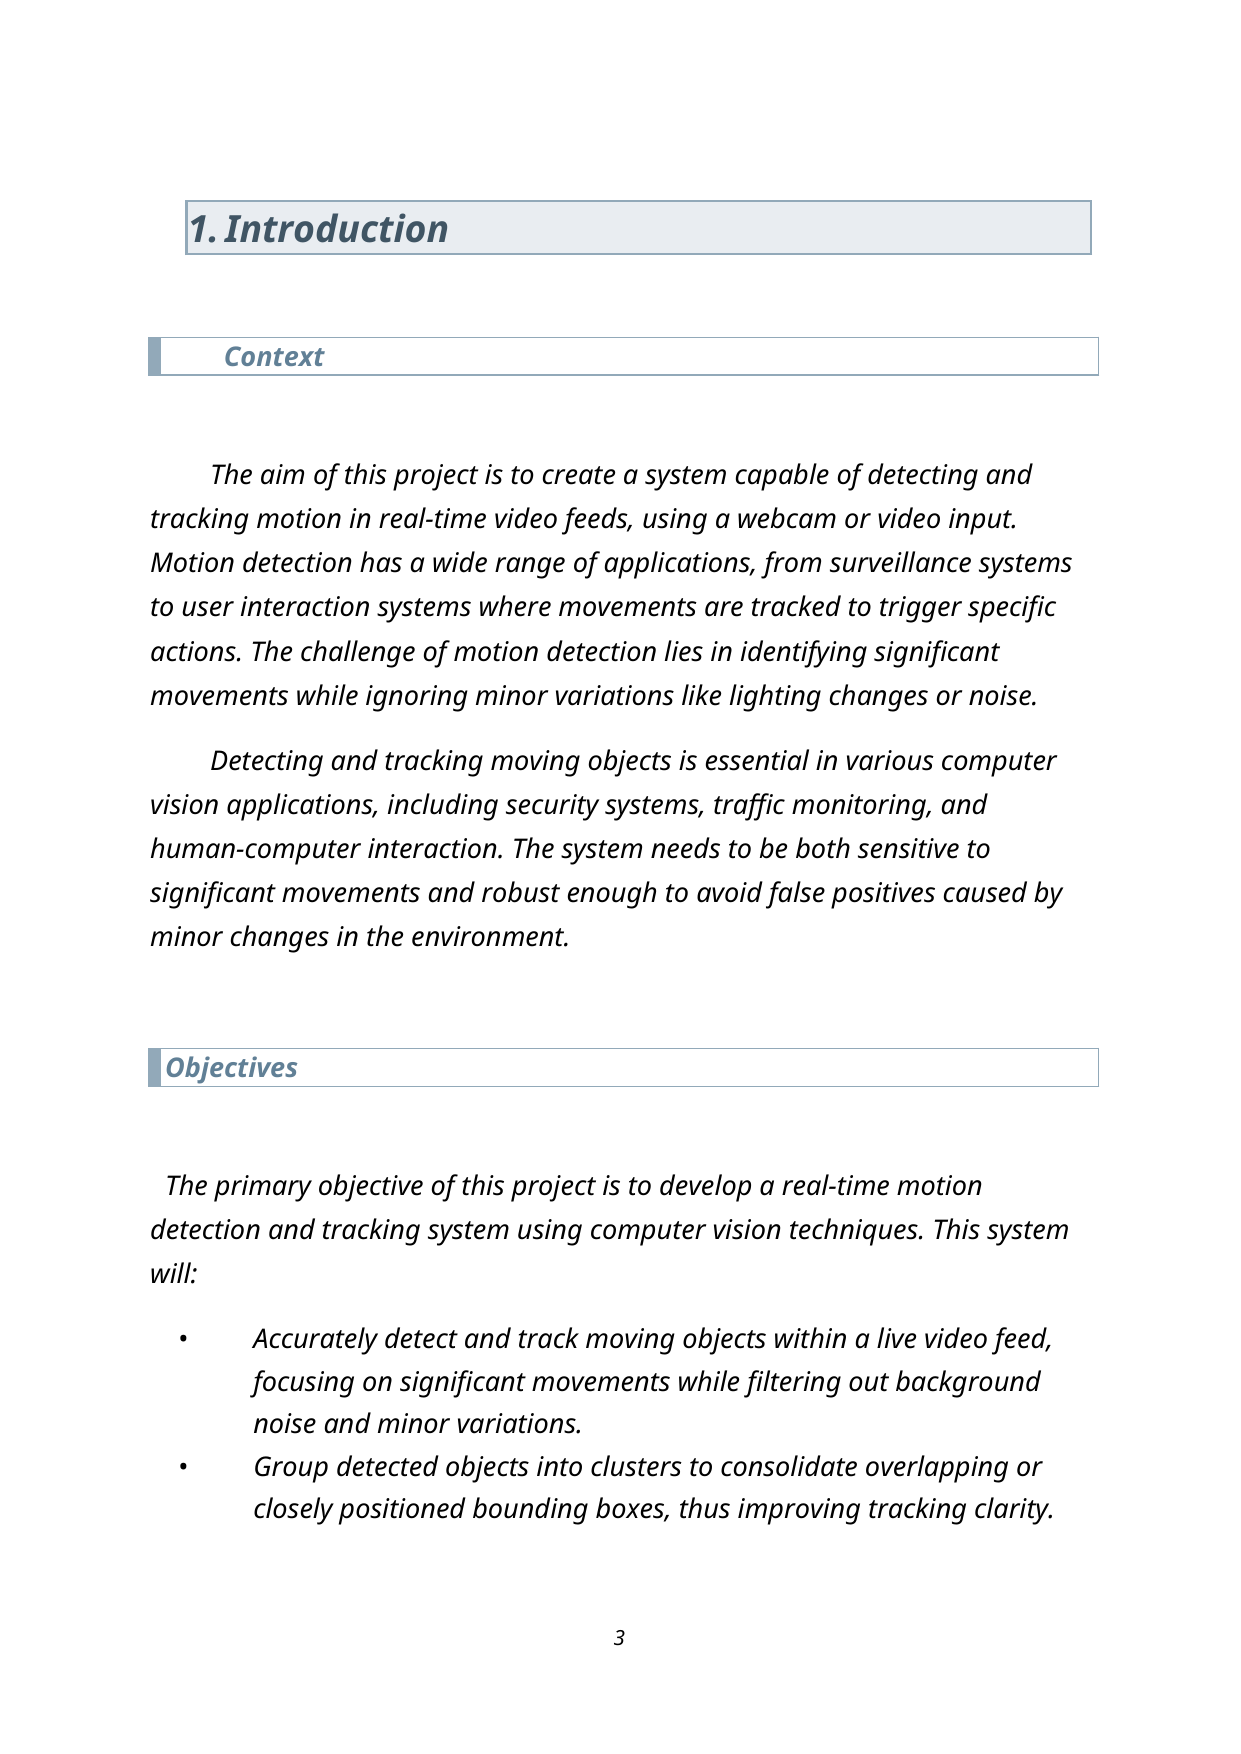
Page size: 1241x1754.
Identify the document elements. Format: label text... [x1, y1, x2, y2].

subtitle Introduction [188, 202, 1090, 253]
text The aim of this project is to create a system capable of detecting and tracking motion in real-time video feeds, using a webcam or video input. Motion detection has a wide range of applications, from surveillance systems to user interaction systems where movements are tracked to trigger specific actions. The challenge of motion detection lies in identifying significant movements while ignoring minor variations like lighting changes or noise. [150, 455, 1090, 713]
text The primary objective of this project is to develop a real-time motion detection and tracking system using computer vision techniques. This system will: [150, 1167, 1090, 1292]
text Detecting and tracking moving objects is essential in various computer vision applications, including security systems, traffic monitoring, and human-computer interaction. The system needs to be both sensitive to significant movements and robust enough to avoid false positives caused by minor changes in the environment. [150, 741, 1090, 955]
list Group detected objects into clusters to consolidate overlapping or closely positioned bounding boxes, thus improving tracking clarity. [178, 1447, 1090, 1526]
list Accurately detect and track moving objects within a live video feed, focusing on significant movements while filtering out background noise and minor variations. [178, 1320, 1090, 1442]
subtitle Context [161, 338, 1098, 374]
subtitle Objectives [161, 1049, 1098, 1086]
